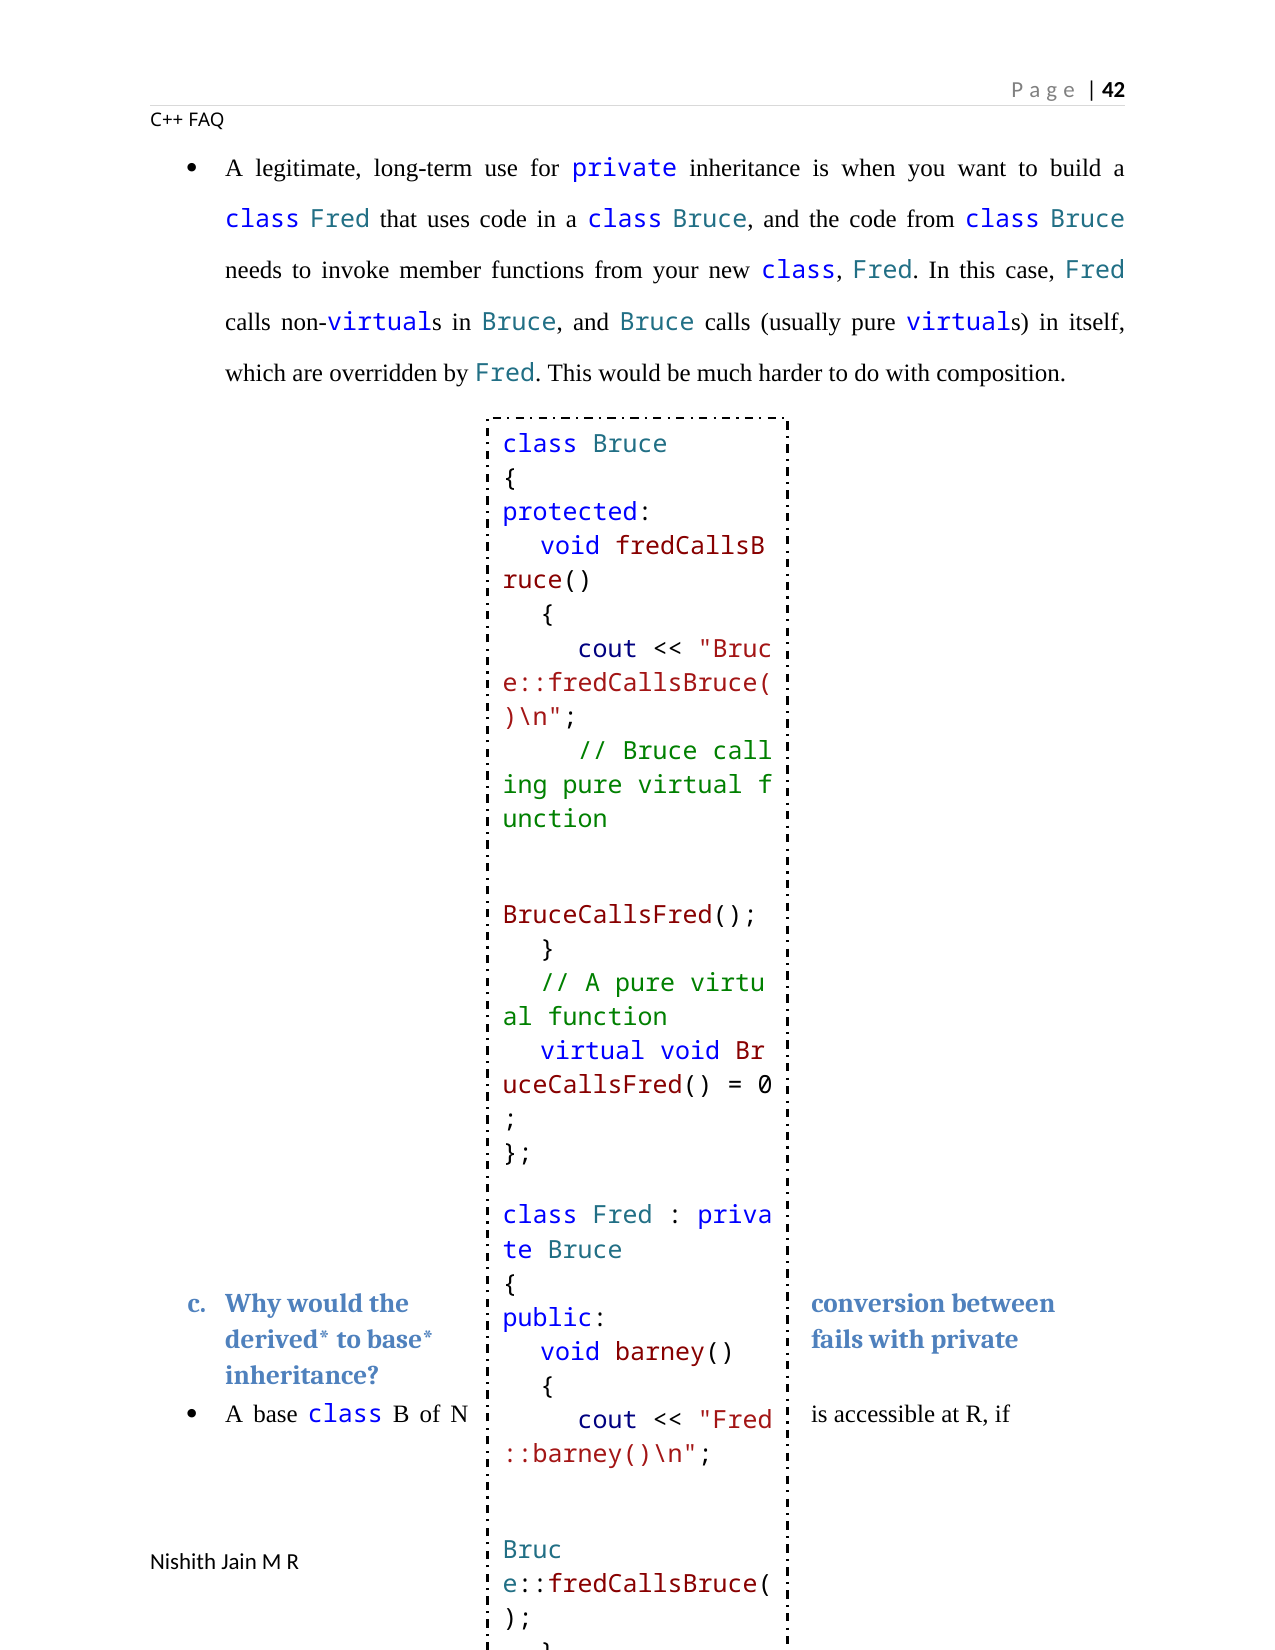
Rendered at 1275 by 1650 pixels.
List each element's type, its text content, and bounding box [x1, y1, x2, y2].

subtitle Why would the conversion between derived* to base* fails with private inheritance? [187, 1288, 502, 1391]
list A base class B of N is accessible at R, if [773, 1396, 1125, 1430]
list A base class B of N is accessible at R, if [187, 1396, 502, 1430]
list A legitimate, long-term use for private inheritance is when you want to build a class Fred that uses code in a class Bruce, and the code from class Bruce needs to invoke member functions from your new class, Fred. In this case, Fred calls non-virtuals in Bruce, and Bruce calls (usually pure virtuals) in itself, which are overridden by Fred. This would be much harder to do with composition. [187, 150, 1125, 388]
subtitle Why would the conversion between derived* to base* fails with private inheritance? [773, 1288, 1125, 1391]
